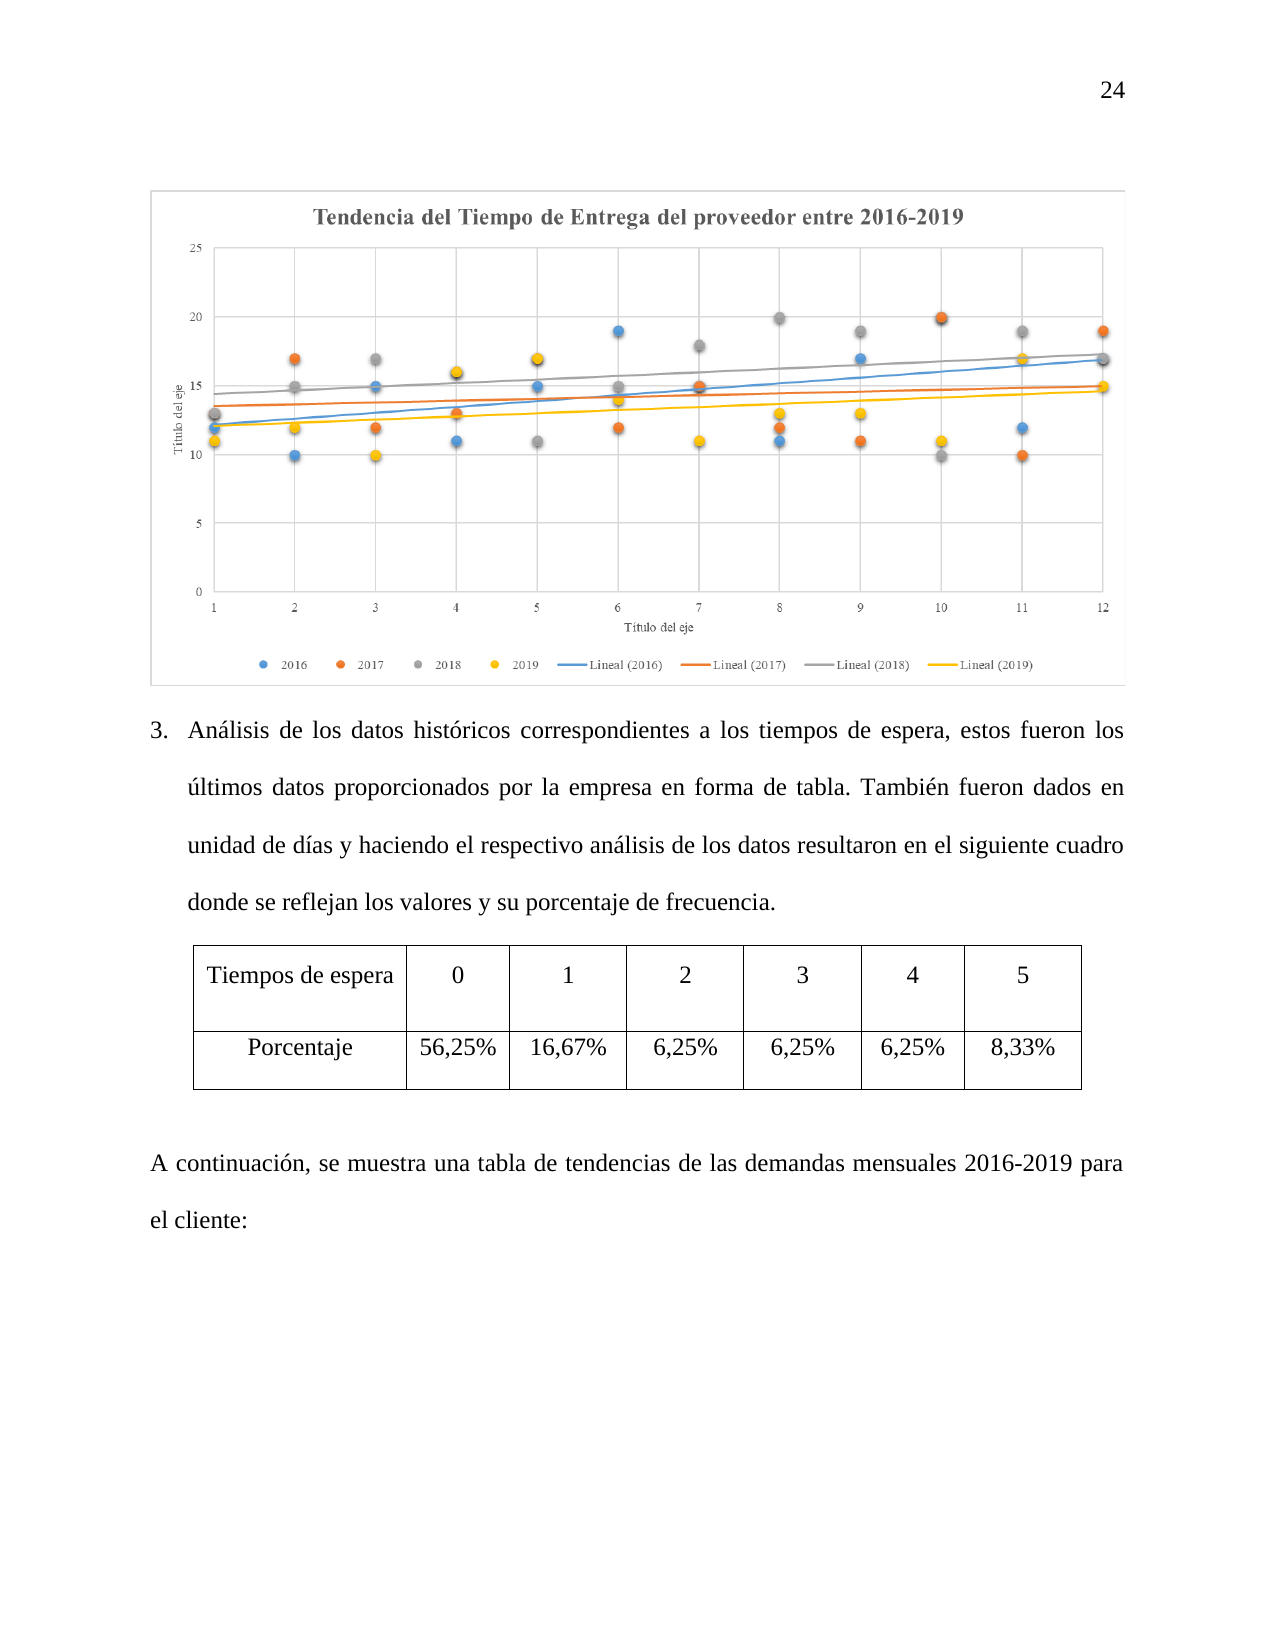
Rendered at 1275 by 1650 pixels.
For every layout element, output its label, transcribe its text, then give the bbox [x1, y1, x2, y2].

table_cell 56,25% [407, 1032, 509, 1089]
table_header 1 [510, 946, 626, 1031]
table_cell 16,67% [510, 1032, 626, 1089]
table_cell 6,25% [627, 1032, 743, 1089]
table_cell 6,25% [744, 1032, 861, 1089]
table_header 2 [627, 946, 743, 1031]
table_cell 8,33% [965, 1032, 1081, 1089]
table_header 5 [965, 946, 1081, 1031]
table_cell Porcentaje [194, 1032, 406, 1089]
list Análisis de los datos históricos correspondientes a los tiempos de espera, estos fueron los últimos datos proporcionados por la empresa en forma de tabla. También fueron dados en unidad de días y haciendo el respectivo análisis de los datos resultaron en el siguiente cuadro donde se reflejan los valores y su porcentaje de frecuencia. [150, 715, 1125, 916]
text A continuación, se muestra una tabla de tendencias de las demandas mensuales 2016-2019 para el cliente: [150, 1148, 1125, 1234]
table_cell 6,25% [862, 1032, 964, 1089]
table_header 4 [862, 946, 964, 1031]
table_header 3 [744, 946, 861, 1031]
picture [150, 190, 1125, 686]
table_header Tiempos de espera [194, 946, 406, 1031]
table_header 0 [407, 946, 509, 1031]
